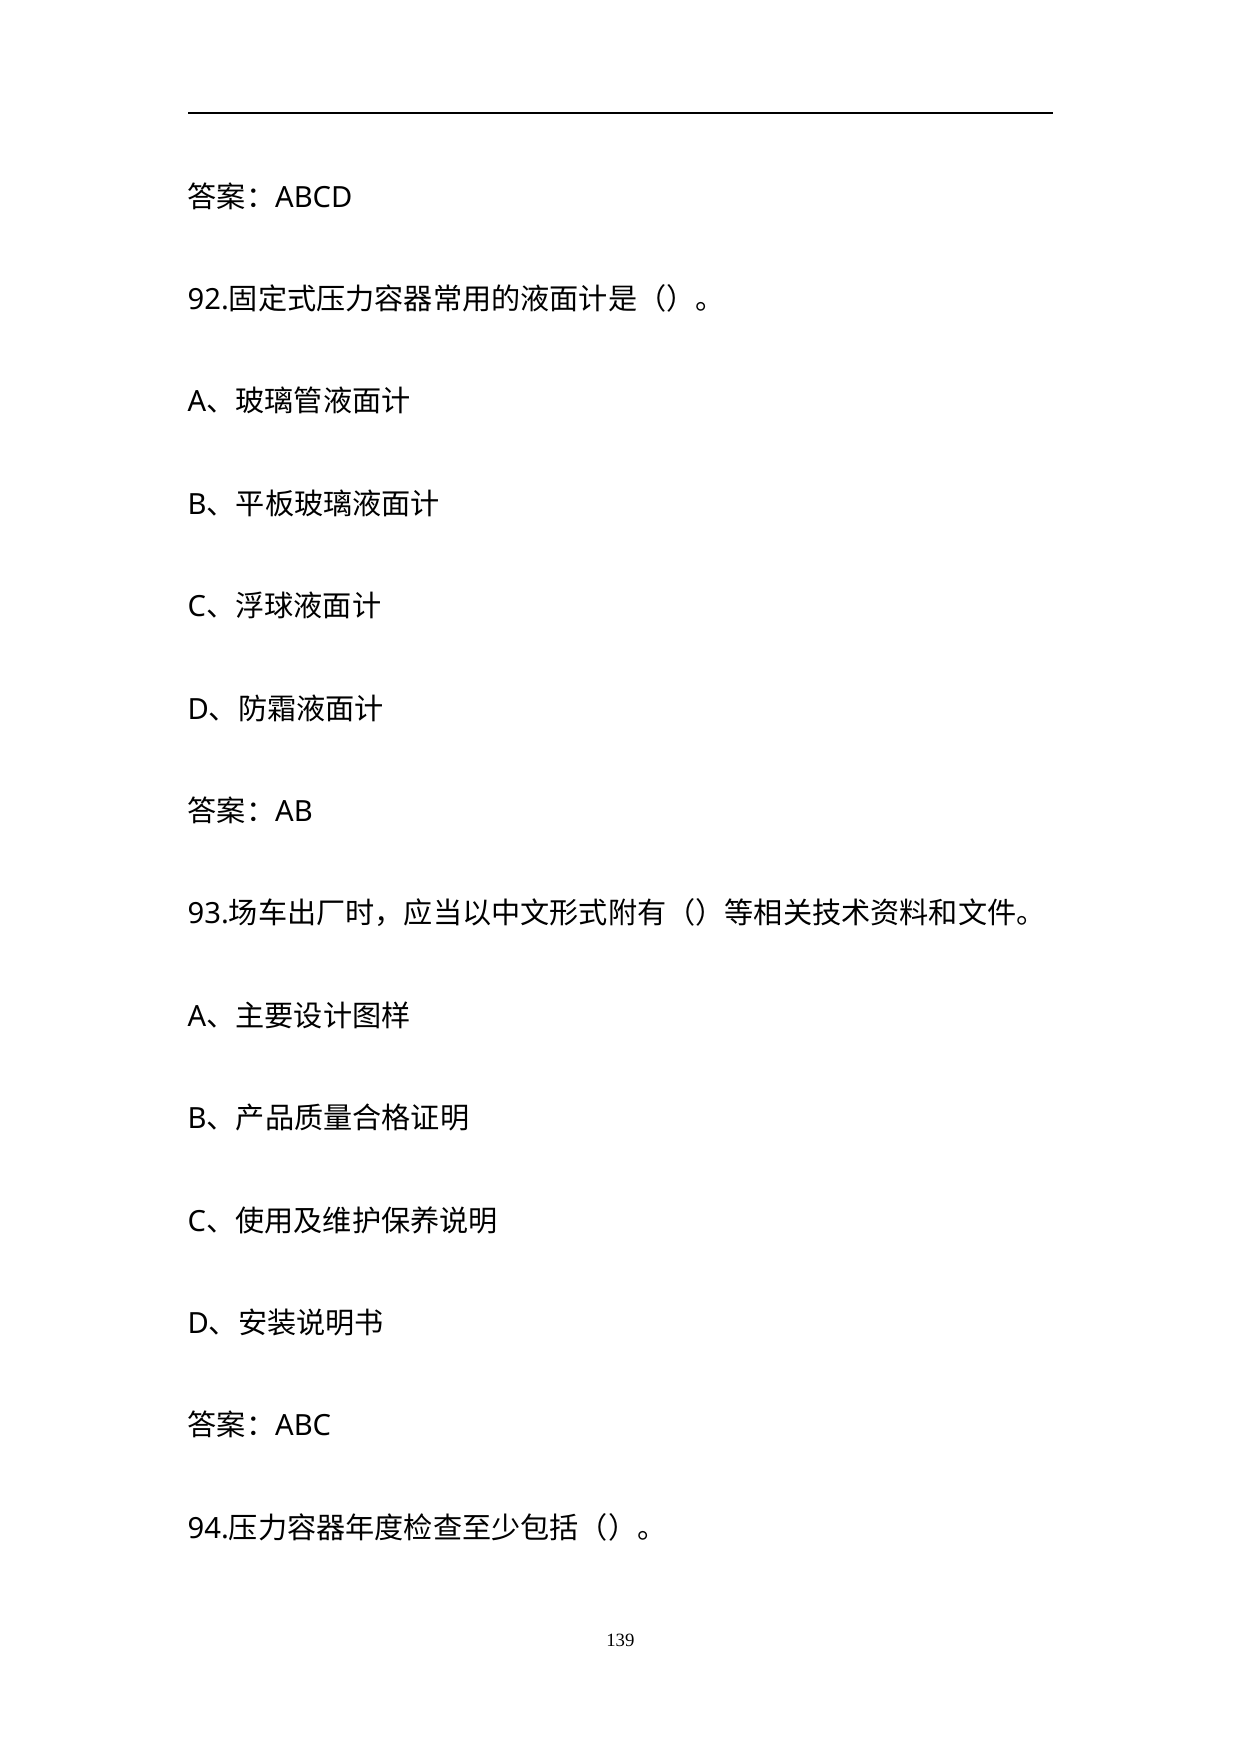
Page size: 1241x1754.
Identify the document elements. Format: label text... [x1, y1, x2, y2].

text D、安装说明书 [187, 1288, 1053, 1353]
text 94.压力容器年度检查至少包括（）。 [187, 1493, 1053, 1558]
text C、使用及维护保养说明 [187, 1186, 1053, 1251]
text B、产品质量合格证明 [187, 1083, 1053, 1148]
text 答案：ABC [187, 1391, 1053, 1456]
text A、主要设计图样 [187, 981, 1053, 1046]
text 93.场车出厂时，应当以中文形式附有（）等相关技术资料和文件。 [187, 879, 1053, 944]
text 答案：ABCD [187, 162, 1053, 227]
text 答案：AB [187, 776, 1053, 841]
text A、玻璃管液面计 [187, 367, 1053, 432]
text B、平板玻璃液面计 [187, 469, 1053, 534]
text C、浮球液面计 [187, 572, 1053, 637]
text 92.固定式压力容器常用的液面计是（）。 [187, 264, 1053, 329]
text D、防霜液面计 [187, 674, 1053, 739]
